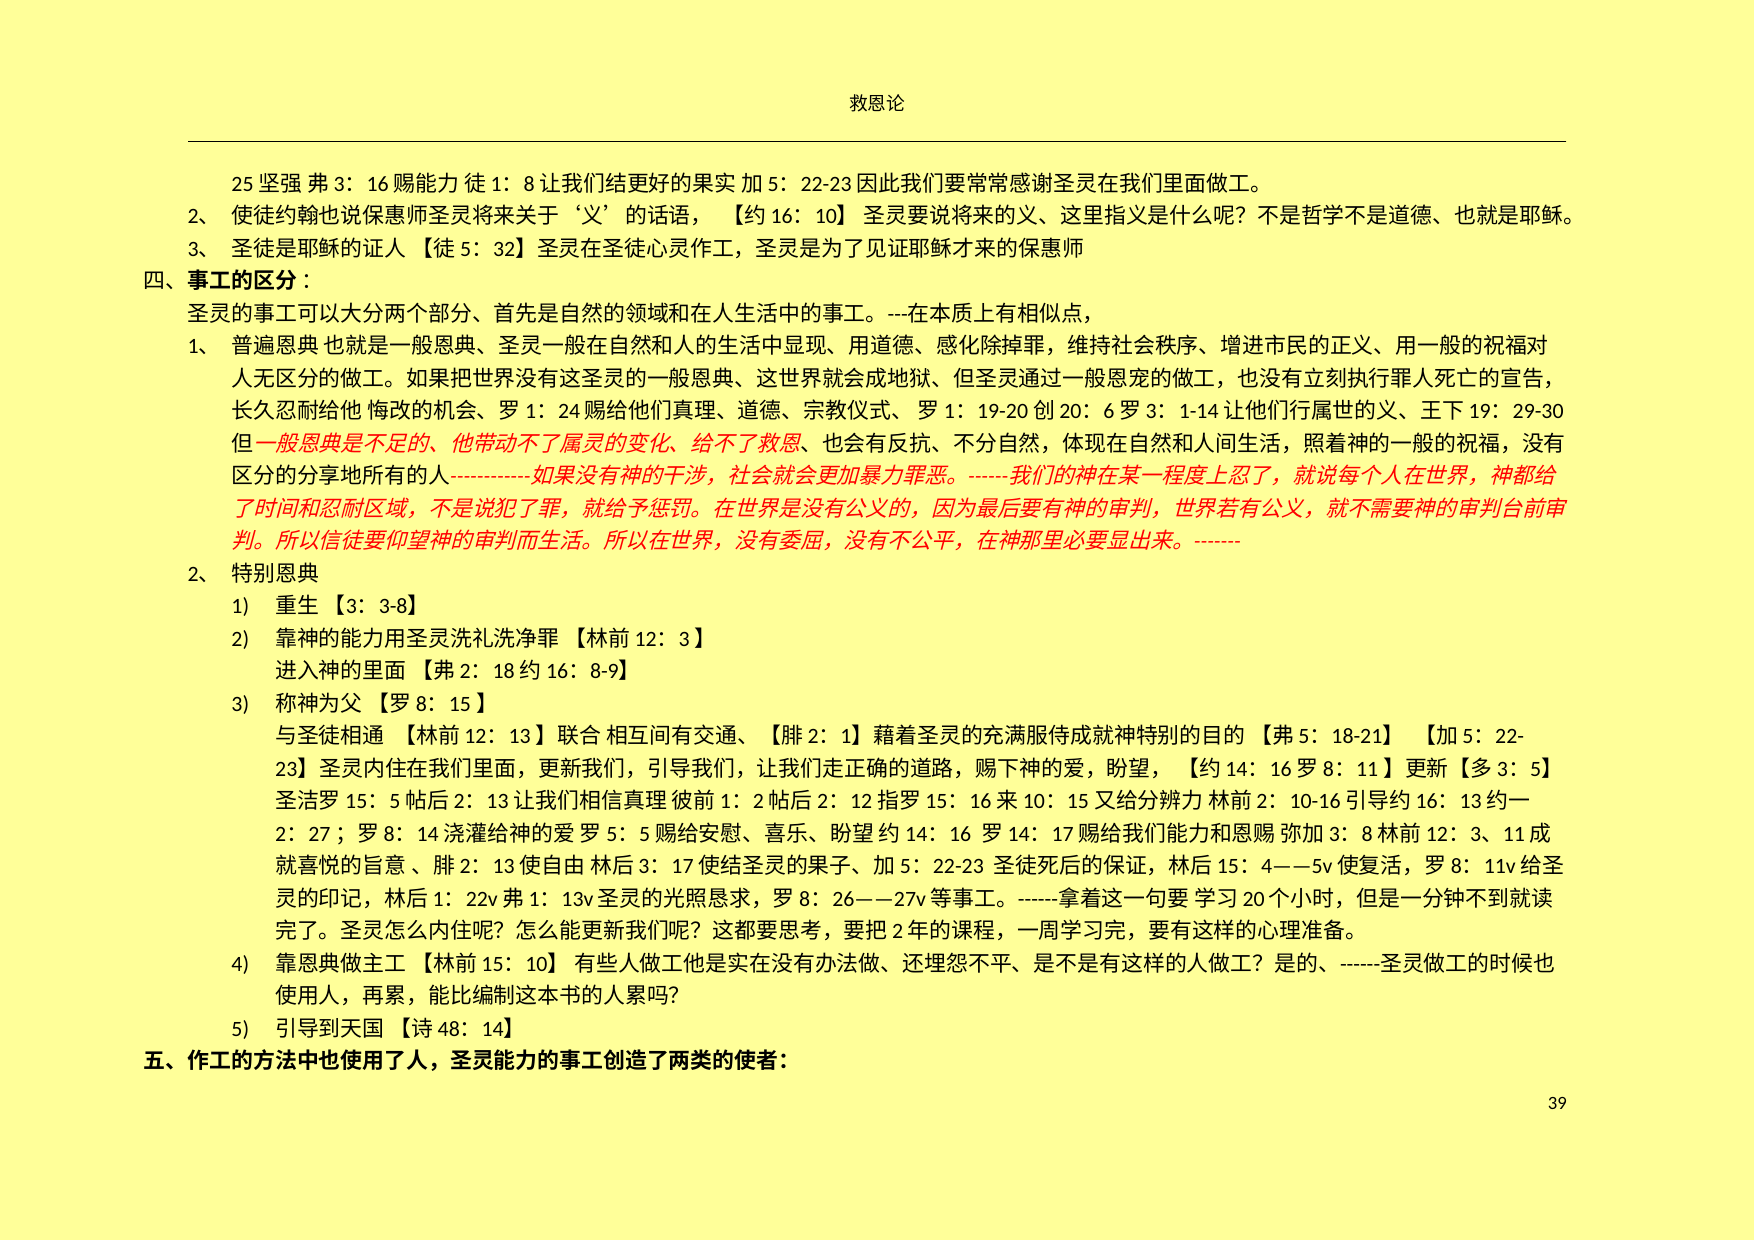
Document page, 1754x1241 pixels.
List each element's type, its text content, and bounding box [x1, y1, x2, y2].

list 圣徒是耶稣的证人 【徒 5：32】圣灵在圣徒心灵作工，圣灵是为了见证耶稣才来的保惠师 [187, 230, 1566, 263]
list 特别恩典 [187, 555, 1566, 588]
text 进入神的里面 【弗2：18 约16：8-9】 [275, 653, 1566, 685]
list 重生 【3：3-8】 [231, 588, 1566, 620]
list 引导到天国 【诗48：14】 [231, 1010, 1566, 1043]
list 靠恩典做主工 【林前15：10】 有些人做工他是实在没有办法做、还埋怨不平、是不是有这样的人做工？是的、------圣灵做工的时候也使用人，再累，能比编制这本书的人累吗？ [231, 945, 1566, 1010]
list 使徒约翰也说保惠师圣灵将来关于‘义’的话语， 【约16：10】 圣灵要说将来的义、这里指义是什么呢？不是哲学不是道德、也就是耶稣。 [187, 198, 1566, 230]
list 作工的方法中也使用了人，圣灵能力的事工创造了两类的使者： [143, 1043, 1566, 1075]
list 靠神的能力用圣灵洗礼洗净罪 【林前12：3 】 [231, 620, 1566, 653]
text 与圣徒相通 【林前12：13 】联合 相互间有交通、【腓2：1】藉着圣灵的充满服侍成就神特别的目的 【弗5：18-21】 【加5：22-23】圣灵内住在我们里面，更新我们，引导我们，让我们走正确的道路，赐下神的爱，盼望， 【约14：16 罗8：11 】更新【多3：5】 圣洁罗15：5 帖后2：13 让我们相信真理 彼前1：2 帖后2：12 指罗15：16 来10：15 又给分辨力 林前2：10-16 引导约16：13 约一2：27 ；罗8：14 浇灌给神的爱 罗5：5 赐给安慰、喜乐、盼望 约14：16 罗14：17 赐给我们能力和恩赐 弥加3：8 林前12：3、11成就喜悦的旨意 、腓2：13 使自由 林后3：17 使结圣灵的果子、加5：22-23 圣徒死后的保证，林后15：4——5v使复活，罗8：11v给圣灵的印记，林后1：22v弗1：13v圣灵的光照恳求，罗8：26——27v等事工。------拿着这一句要 学习20个小时，但是一分钟不到就读完了。圣灵怎么内住呢？怎么能更新我们呢？这都要思考，要把2年的课程，一周学习完，要有这样的心理准备。 [275, 718, 1566, 945]
list 事工的区分 ： [143, 263, 1566, 295]
text 圣灵的事工可以大分两个部分、首先是自然的领域和在人生活中的事工。---在本质上有相似点， [187, 295, 1566, 328]
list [187, 165, 1566, 198]
list 称神为父 【罗8：15 】 [231, 685, 1566, 718]
list 普遍恩典 也就是一般恩典、圣灵一般在自然和人的生活中显现、用道德、感化除掉罪，维持社会秩序、增进市民的正义、用一般的祝福对人无区分的做工。如果把世界没有这圣灵的一般恩典、这世界就会成地狱、但圣灵通过一般恩宠的做工，也没有立刻执行罪人死亡的宣告，长久忍耐给他 悔改的机会、罗1：24赐给他们真理、道德、宗教仪式、 罗1：19-20 创20：6 罗3：1-14 让他们行属世的义、王下19：29-30 但一般恩典是不足的、他带动不了属灵的变化、给不了救恩、也会有反抗、不分自然，体现在自然和人间生活，照着神的一般的祝福，没有区分的分享地所有的人------------如果没有神的干涉，社会就会更加暴力罪恶。------我们的神在某一程度上忍了，就说每个人在世界，神都给了时间和忍耐区域，不是说犯了罪，就给予惩罚。在世界是没有公义的，因为最后要有神的审判，世界若有公义，就不需要神的审判台前审判。所以信徒要仰望神的审判而生活。所以在世界，没有委屈，没有不公平，在神那里必要显出来。------- [187, 328, 1566, 555]
